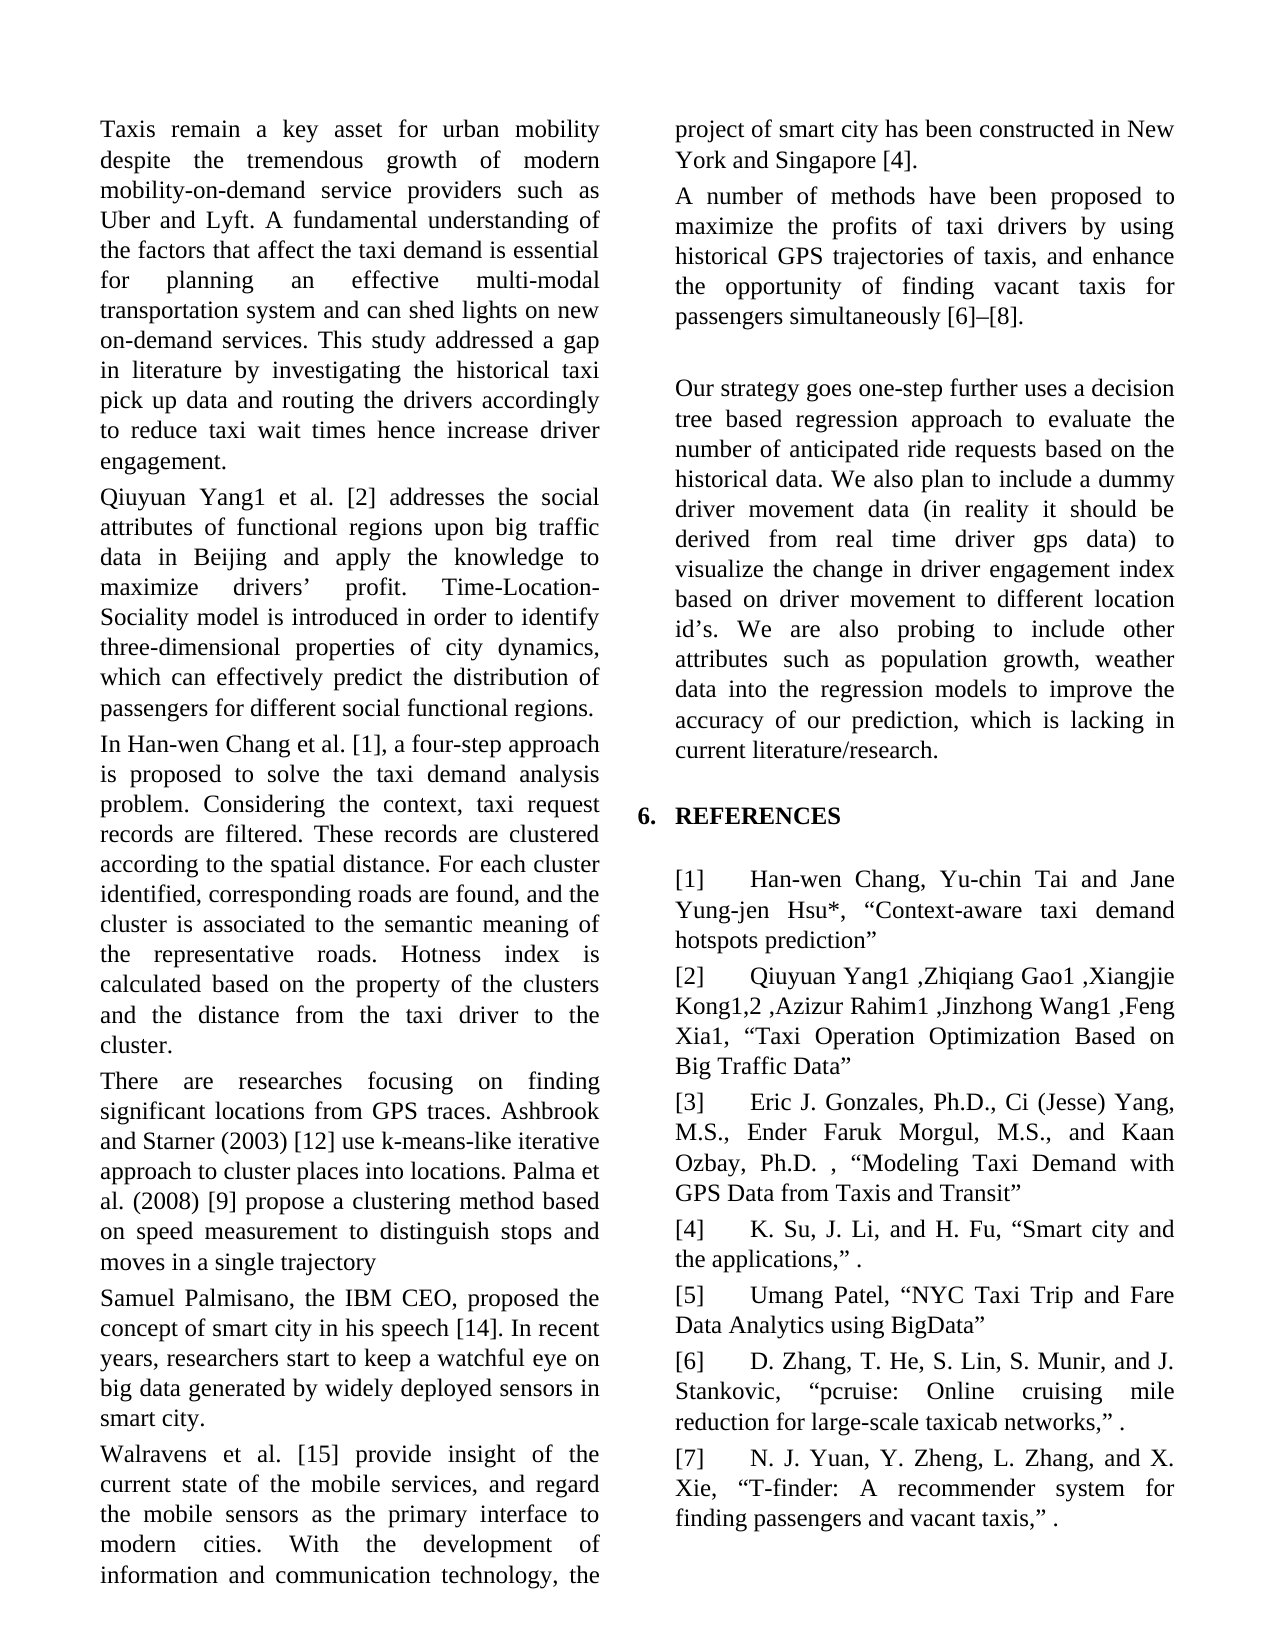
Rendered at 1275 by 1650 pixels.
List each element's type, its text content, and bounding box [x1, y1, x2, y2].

text [5] Umang Patel, “NYC Taxi Trip and Fare Data Analytics using BigData” [675, 1280, 1175, 1339]
text Samuel Palmisano, the IBM CEO, proposed the concept of smart city in his speech [14]. In recent years, researchers start to keep a watchful eye on big data generated by widely deployed sensors in smart city. [100, 1283, 600, 1432]
text Walravens et al. [15] provide insight of the current state of the mobile services, and regard the mobile sensors as the primary interface to modern cities. With the development of information and communication technology, the project of smart city has been constructed in New York and Singapore [4]. [675, 114, 1175, 173]
text [3] Eric J. Gonzales, Ph.D., Ci (Jesse) Yang, M.S., Ender Faruk Morgul, M.S., and Kaan Ozbay, Ph.D. , “Modeling Taxi Demand with GPS Data from Taxis and Transit” [675, 1087, 1175, 1206]
text Qiuyuan Yang1 et al. [2] addresses the social attributes of functional regions upon big traffic data in Beijing and apply the knowledge to maximize drivers’ profit. Time-Location-Sociality model is introduced in order to identify three-dimensional properties of city dynamics, which can effectively predict the distribution of passengers for different social functional regions. [100, 482, 600, 721]
text Walravens et al. [15] provide insight of the current state of the mobile services, and regard the mobile sensors as the primary interface to modern cities. With the development of information and communication technology, the project of smart city has been constructed in New York and Singapore [4]. [100, 1439, 600, 1588]
text [7] N. J. Yuan, Y. Zheng, L. Zhang, and X. Xie, “T-finder: A recommender system for finding passengers and vacant taxis,” . [675, 1443, 1175, 1532]
text [6] D. Zhang, T. He, S. Lin, S. Munir, and J. Stankovic, “pcruise: Online cruising mile reduction for large-scale taxicab networks,” . [675, 1346, 1175, 1435]
text A number of methods have been proposed to maximize the profits of taxi drivers by using historical GPS trajectories of taxis, and enhance the opportunity of finding vacant taxis for passengers simultaneously [6]–[8]. [675, 181, 1175, 330]
text Taxis remain a key asset for urban mobility despite the tremendous growth of modern mobility-on-demand service providers such as Uber and Lyft. A fundamental understanding of the factors that affect the taxi demand is essential for planning an effective multi-modal transportation system and can shed lights on new on-demand services. This study addressed a gap in literature by investigating the historical taxi pick up data and routing the drivers accordingly to reduce taxi wait times hence increase driver engagement. [100, 114, 600, 474]
list REFERENCES [637, 801, 1175, 830]
text [4] K. Su, J. Li, and H. Fu, “Smart city and the applications,” . [675, 1214, 1175, 1273]
text Our strategy goes one-step further uses a decision tree based regression approach to evaluate the number of anticipated ride requests based on the historical data. We also plan to include a dummy driver movement data (in reality it should be derived from real time driver gps data) to visualize the change in driver engagement index based on driver movement to different location id’s. We are also probing to include other attributes such as population growth, weather data into the regression models to improve the accuracy of our prediction, which is lacking in current literature/research. [675, 373, 1175, 763]
text [1] Han-wen Chang, Yu-chin Tai and Jane Yung-jen Hsu*, “Context-aware taxi demand hotspots prediction” [675, 864, 1175, 953]
text There are researches focusing on finding significant locations from GPS traces. Ashbrook and Starner (2003) [12] use k-means-like iterative approach to cluster places into locations. Palma et al. (2008) [9] propose a clustering method based on speed measurement to distinguish stops and moves in a single trajectory [100, 1066, 600, 1275]
text In Han-wen Chang et al. [1], a four-step approach is proposed to solve the taxi demand analysis problem. Considering the context, taxi request records are filtered. These records are clustered according to the spatial distance. For each cluster identified, corresponding roads are found, and the cluster is associated to the semantic meaning of the representative roads. Hotness index is calculated based on the property of the clusters and the distance from the taxi driver to the cluster. [100, 729, 600, 1058]
text [2] Qiuyuan Yang1 ,Zhiqiang Gao1 ,Xiangjie Kong1,2 ,Azizur Rahim1 ,Jinzhong Wang1 ,Feng Xia1, “Taxi Operation Optimization Based on Big Traffic Data” [675, 961, 1175, 1080]
